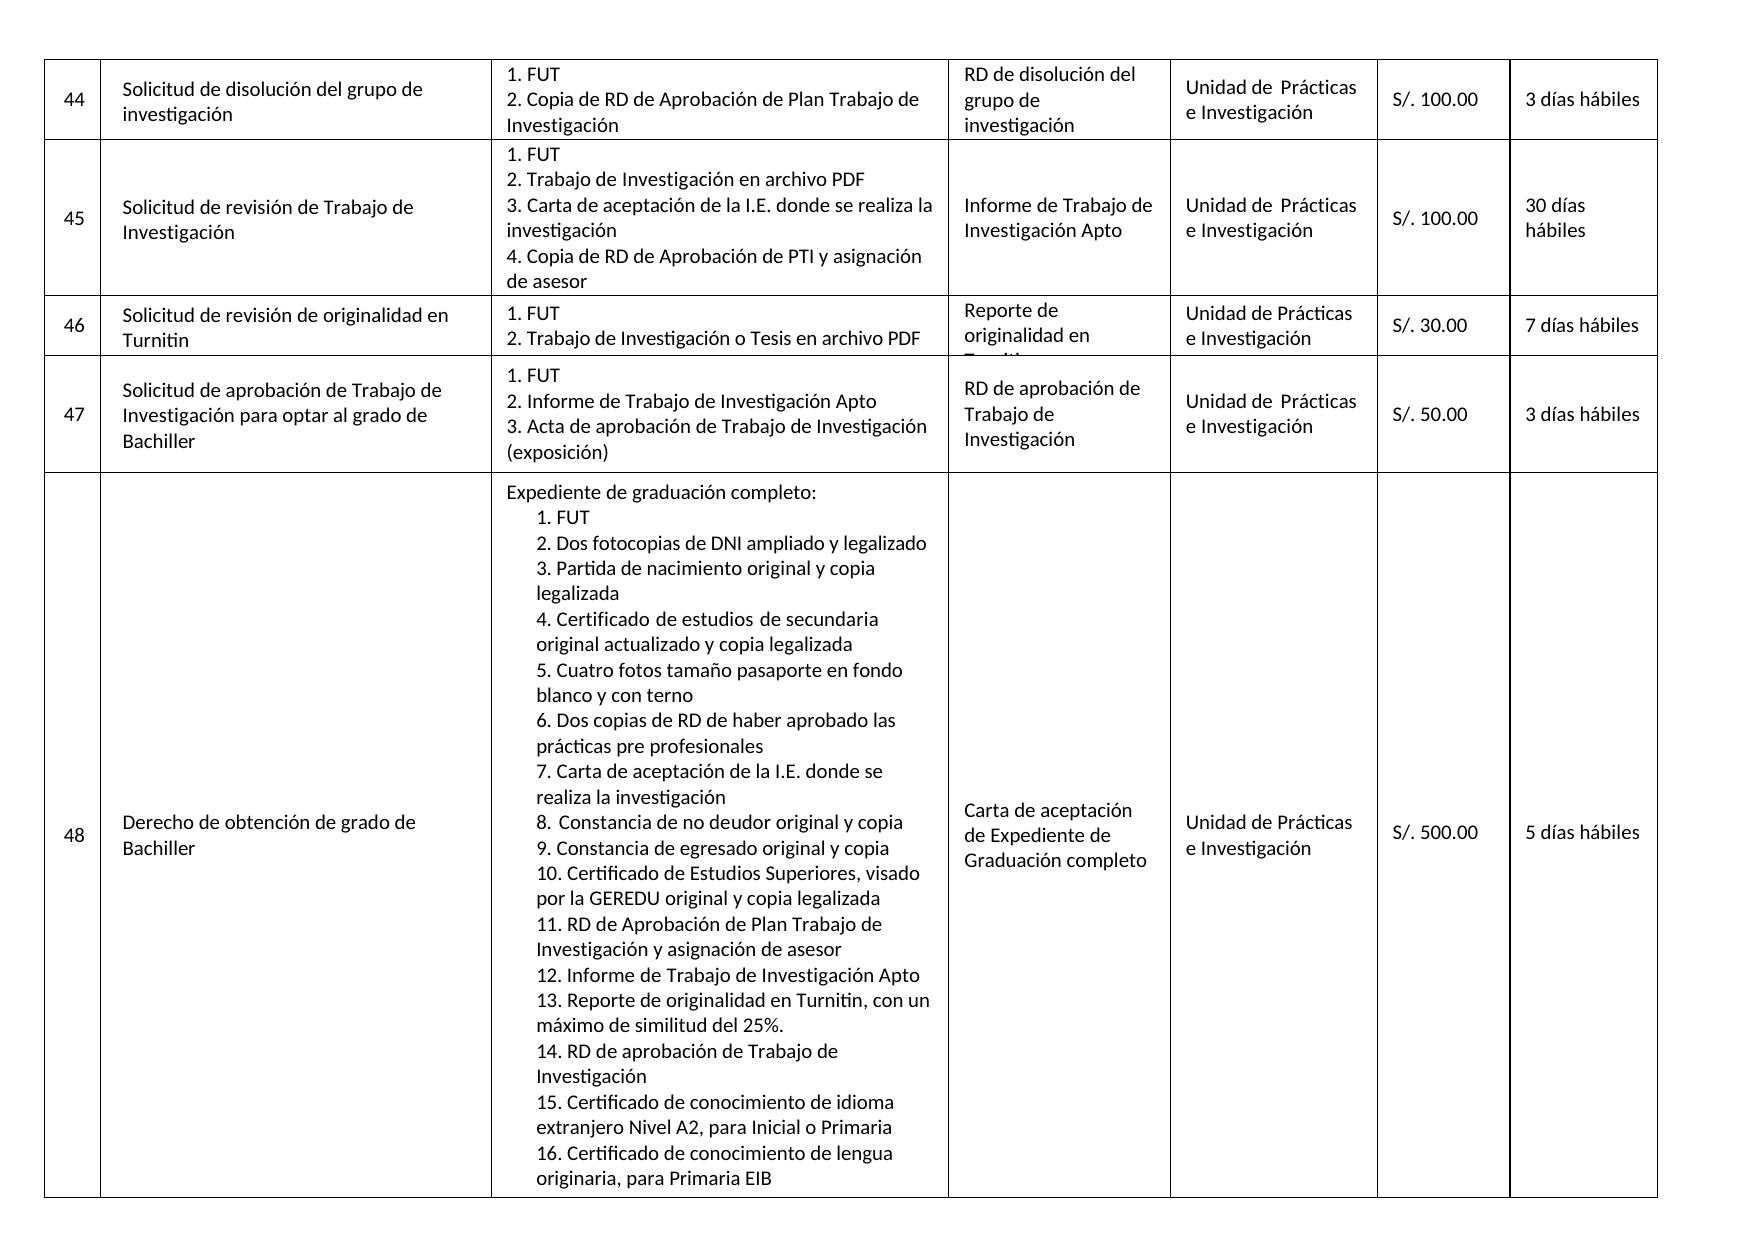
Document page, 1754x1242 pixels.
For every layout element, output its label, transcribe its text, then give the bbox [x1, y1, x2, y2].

table_cell 7 días hábiles [1511, 296, 1657, 354]
table_cell 1. FUT 2. Trabajo de Investigación en archivo PDF 3. Carta de aceptación de la I.E. donde se realiza la investigación 4. Copia de RD de Aprobación de PTI y asignación de asesor [492, 140, 948, 295]
table_cell 1. FUT 2. Informe de Trabajo de Investigación Apto 3. Acta de aprobación de Trabajo de Investigación (exposición) [492, 356, 948, 472]
table_cell S/. 500.00 [1378, 473, 1509, 1197]
table_cell 1. FUT 2. Trabajo de Investigación o Tesis en archivo PDF [492, 296, 948, 354]
table_cell 45 [45, 140, 100, 295]
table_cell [1171, 60, 1377, 139]
table_cell S/. 50.00 [1378, 356, 1509, 472]
table_cell Carta de aceptación de Expediente de Graduación completo [949, 473, 1170, 1197]
table_cell Unidad de Prácticas e Investigación [1171, 356, 1377, 472]
table_cell 46 [45, 296, 100, 354]
table_cell 3 días hábiles [1511, 356, 1657, 472]
table_cell Unidad de Prácticas e Investigación [1171, 473, 1377, 1197]
table_cell Solicitud de disolución del grupo de investigación [101, 60, 491, 139]
table_cell 3 días hábiles [1511, 60, 1657, 139]
table_cell 1. FUT 2. Copia de RD de Aprobación de Plan Trabajo de Investigación [492, 60, 948, 139]
table_cell Unidad de Prácticas e Investigación [1171, 296, 1377, 354]
table_cell Solicitud de revisión de Trabajo de Investigación [101, 140, 491, 295]
table_cell 5 días hábiles [1511, 473, 1657, 1197]
table_cell S/. 100.00 [1378, 140, 1509, 295]
table_cell Unidad de Prácticas e Investigación [1171, 140, 1377, 295]
table_cell 44 [45, 60, 100, 139]
table_cell S/. 100.00 [1378, 60, 1509, 139]
table_cell Reporte de originalidad en Turnitin [949, 296, 1170, 354]
table_cell 47 [45, 356, 100, 472]
table_cell 48 [45, 473, 100, 1197]
table_cell Solicitud de aprobación de Trabajo de Investigación para optar al grado de Bachiller [101, 356, 491, 472]
table_cell Informe de Trabajo de Investigación Apto [949, 140, 1170, 295]
table_cell Derecho de obtención de grado de Bachiller [101, 473, 491, 1197]
table_cell RD de disolución del grupo de investigación [949, 60, 1170, 139]
table_cell Expediente de graduación completo: 1. FUT 2. Dos fotocopias de DNI ampliado y legalizado 3. Partida de nacimiento original y copia legalizada 4. Certificado de estudios de secundaria original actualizado y copia legalizada 5. Cuatro fotos tamaño pasaporte en fondo blanco y con terno 6. Dos copias de RD de haber aprobado las prácticas pre profesionales 7. Carta de aceptación de la I.E. donde se realiza la investigación 8. Constancia de no deudor original y copia 9. Constancia de egresado original y copia 10. Certificado de Estudios Superiores, visado por la GEREDU original y copia legalizada 11. RD de Aprobación de Plan Trabajo de Investigación y asignación de asesor 12. Informe de Trabajo de Investigación Apto 13. Reporte de originalidad en Turnitin, con un máximo de similitud del 25%. 14. RD de aprobación de Trabajo de Investigación 15. Certificado de conocimiento de idioma extranjero Nivel A2, para Inicial o Primaria 16. Certificado de conocimiento de lengua originaria, para Primaria EIB [492, 473, 948, 1197]
table_cell 30 días hábiles [1511, 140, 1657, 295]
table_cell S/. 30.00 [1378, 296, 1509, 354]
table_cell Solicitud de revisión de originalidad en Turnitin [101, 296, 491, 354]
table_cell RD de aprobación de Trabajo de Investigación [949, 356, 1170, 472]
